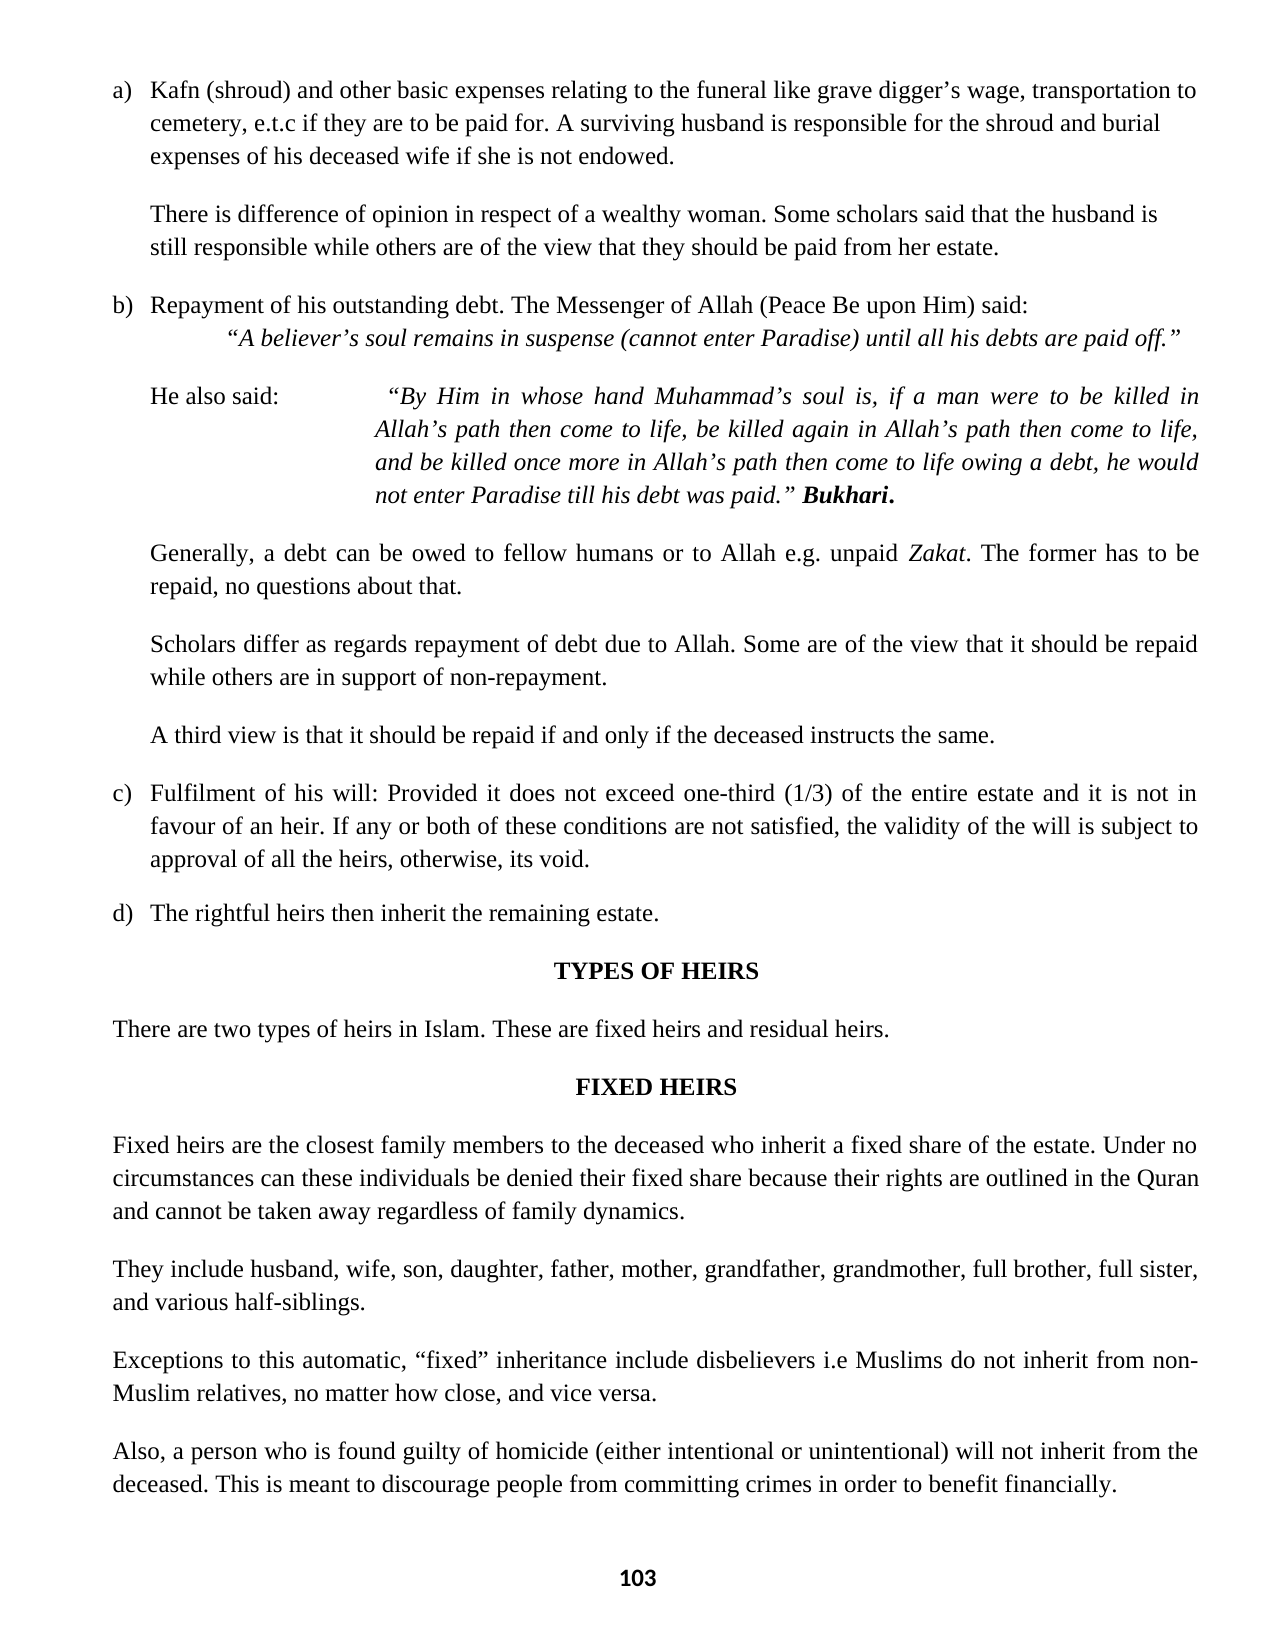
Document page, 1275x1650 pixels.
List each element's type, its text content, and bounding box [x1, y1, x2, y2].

list “A believer’s soul remains in suspense (cannot enter Paradise) until all his debts are paid off.” [225, 323, 1200, 352]
text Also, a person who is found guilty of homicide (either intentional or unintentional) will not inherit from the deceased. This is meant to discourage people from committing crimes in order to benefit financially. [112, 1436, 1200, 1498]
text Scholars differ as regards repayment of debt due to Allah. Some are of the view that it should be repaid while others are in support of non-repayment. [150, 629, 1200, 691]
text Exceptions to this automatic, “fixed” inheritance include disbelievers i.e Muslims do not inherit from non-Muslim relatives, no matter how close, and vice versa. [112, 1345, 1200, 1407]
text There is difference of opinion in respect of a wealthy woman. Some scholars said that the husband is still responsible while others are of the view that they should be paid from her estate. [150, 199, 1200, 261]
text Fixed heirs are the closest family members to the deceased who inherit a fixed share of the estate. Under no circumstances can these individuals be denied their fixed share because their rights are outlined in the Quran and cannot be taken away regardless of family dynamics. [112, 1130, 1200, 1225]
text FIXED HEIRS [112, 1072, 1200, 1101]
list Kafn (shroud) and other basic expenses relating to the funeral like grave digger’s wage, transportation to cemetery, e.t.c if they are to be paid for. A surviving husband is responsible for the shroud and burial expenses of his deceased wife if she is not endowed. [112, 75, 1200, 170]
list Fulfilment of his will: Provided it does not exceed one-third (1/3) of the entire estate and it is not in favour of an heir. If any or both of these conditions are not satisfied, the validity of the will is subject to approval of all the heirs, otherwise, its void. [112, 778, 1200, 873]
text They include husband, wife, son, daughter, father, mother, grandfather, grandmother, full brother, full sister, and various half-siblings. [112, 1254, 1200, 1316]
text Generally, a debt can be owed to fellow humans or to Allah e.g. unpaid Zakat. The former has to be repaid, no questions about that. [150, 538, 1200, 600]
text He also said: “By Him in whose hand Muhammad’s soul is, if a man were to be killed in Allah’s path then come to life, be killed again in Allah’s path then come to life, and be killed once more in Allah’s path then come to life owing a debt, he would not enter Paradise till his debt was paid.” Bukhari. [150, 381, 1200, 509]
text There are two types of heirs in Islam. These are fixed heirs and residual heirs. [112, 1014, 1200, 1043]
list The rightful heirs then inherit the remaining estate. [112, 898, 1200, 927]
text A third view is that it should be repaid if and only if the deceased instructs the same. [75, 720, 1200, 749]
text TYPES OF HEIRS [112, 956, 1200, 985]
list Repayment of his outstanding debt. The Messenger of Allah (Peace Be upon Him) said: [112, 290, 1200, 319]
